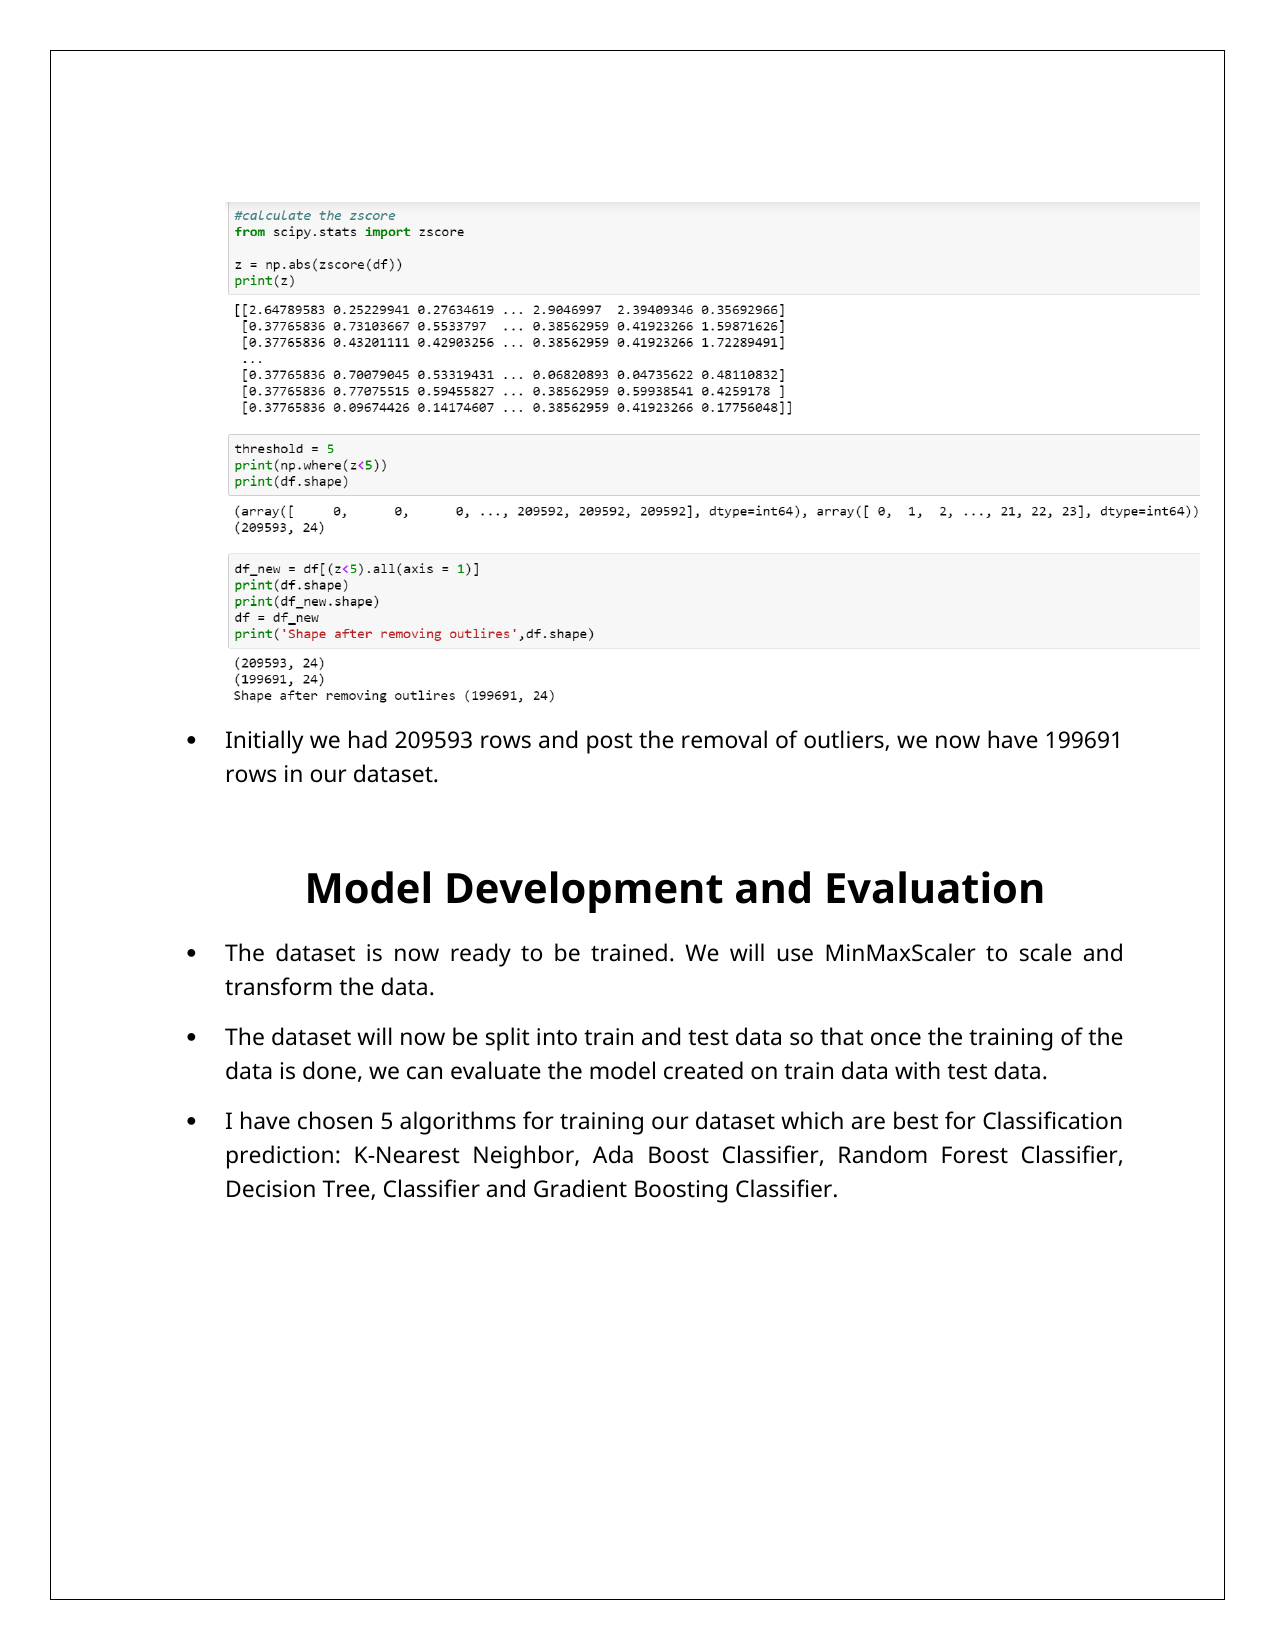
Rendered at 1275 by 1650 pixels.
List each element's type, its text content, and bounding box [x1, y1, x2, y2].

picture [225, 200, 1200, 705]
list Initially we had 209593 rows and post the removal of outliers, we now have 199691 rows in our dataset. [187, 724, 1125, 789]
list I have chosen 5 algorithms for training our dataset which are best for Classification prediction: K-Nearest Neighbor, Ada Boost Classifier, Random Forest Classifier, Decision Tree, Classifier and Gradient Boosting Classifier. [187, 1105, 1125, 1204]
text Model Development and Evaluation [225, 859, 1125, 916]
list The dataset is now ready to be trained. We will use MinMaxScaler to scale and transform the data. [187, 937, 1125, 1002]
list The dataset will now be split into train and test data so that once the training of the data is done, we can evaluate the model created on train data with test data. [187, 1021, 1125, 1086]
